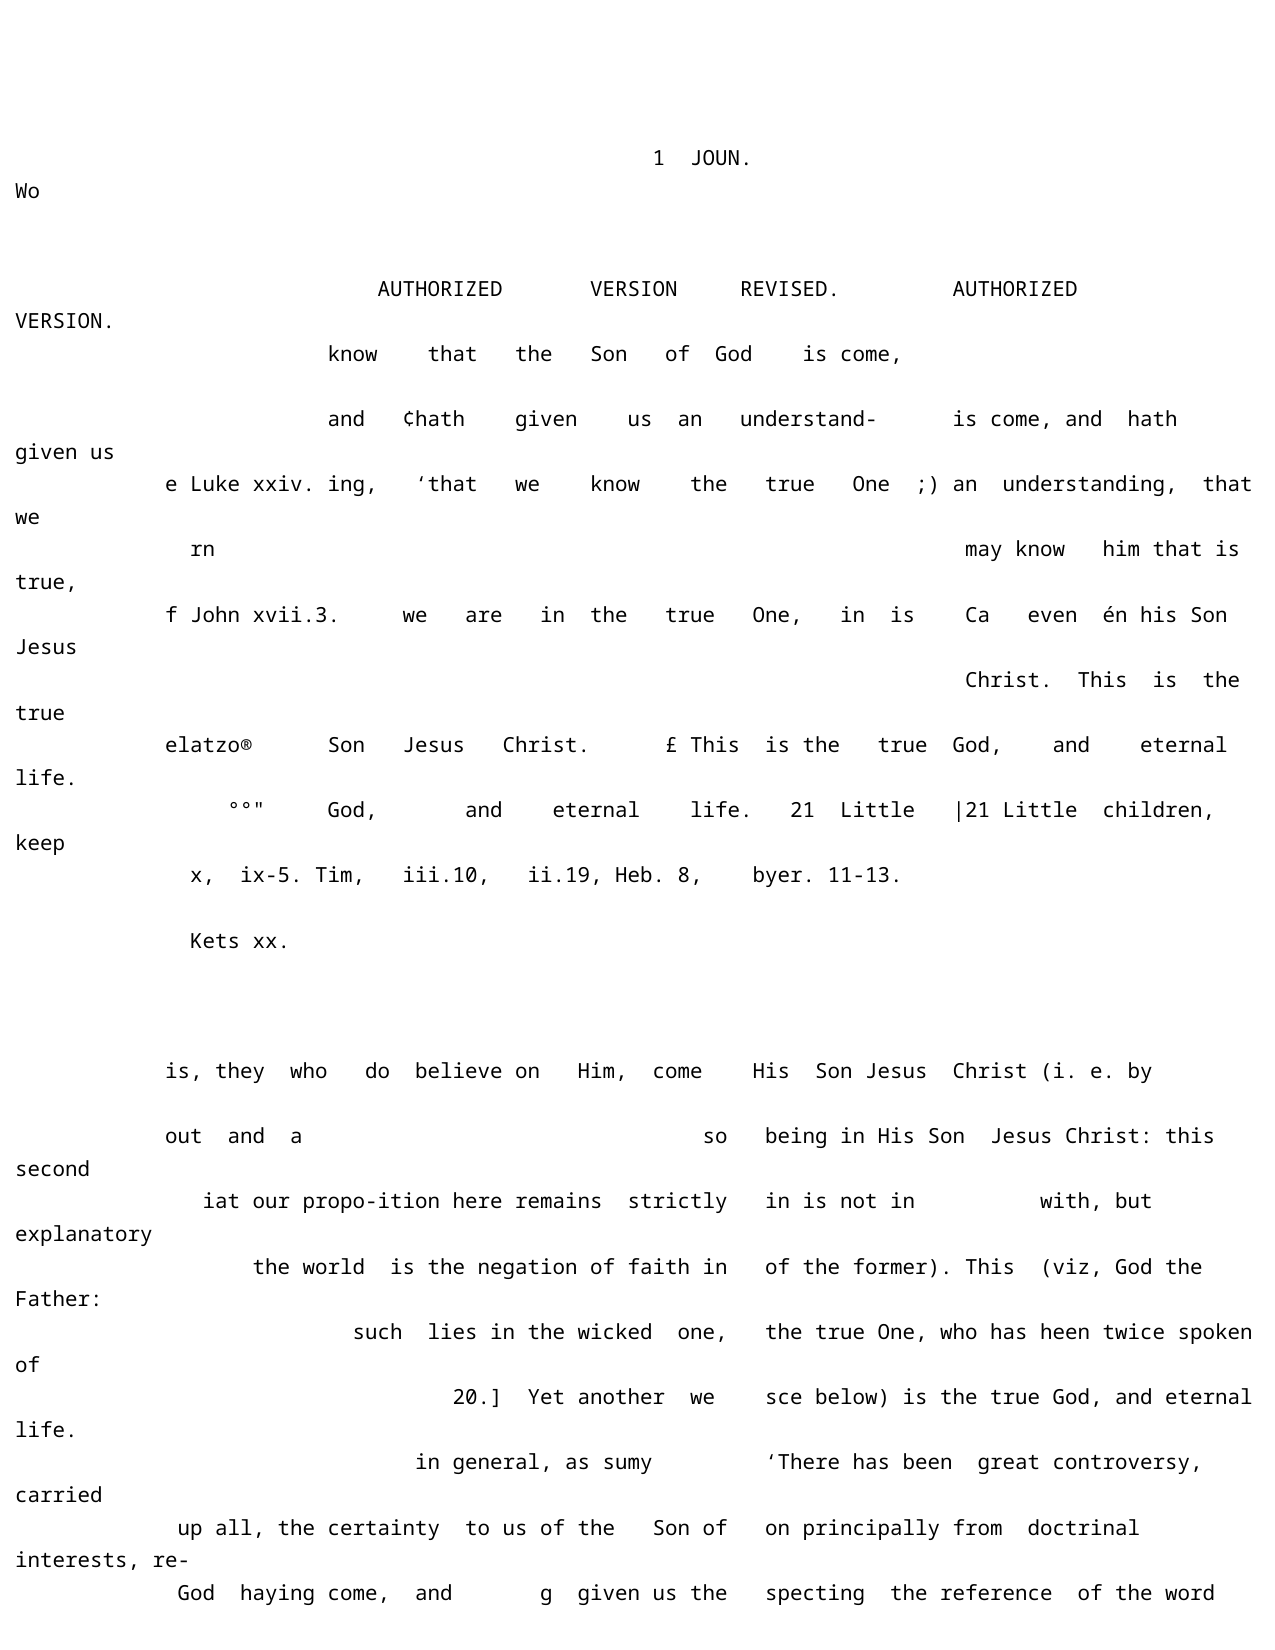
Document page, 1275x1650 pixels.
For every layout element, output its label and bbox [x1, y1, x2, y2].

text [15, 15, 1260, 1606]
